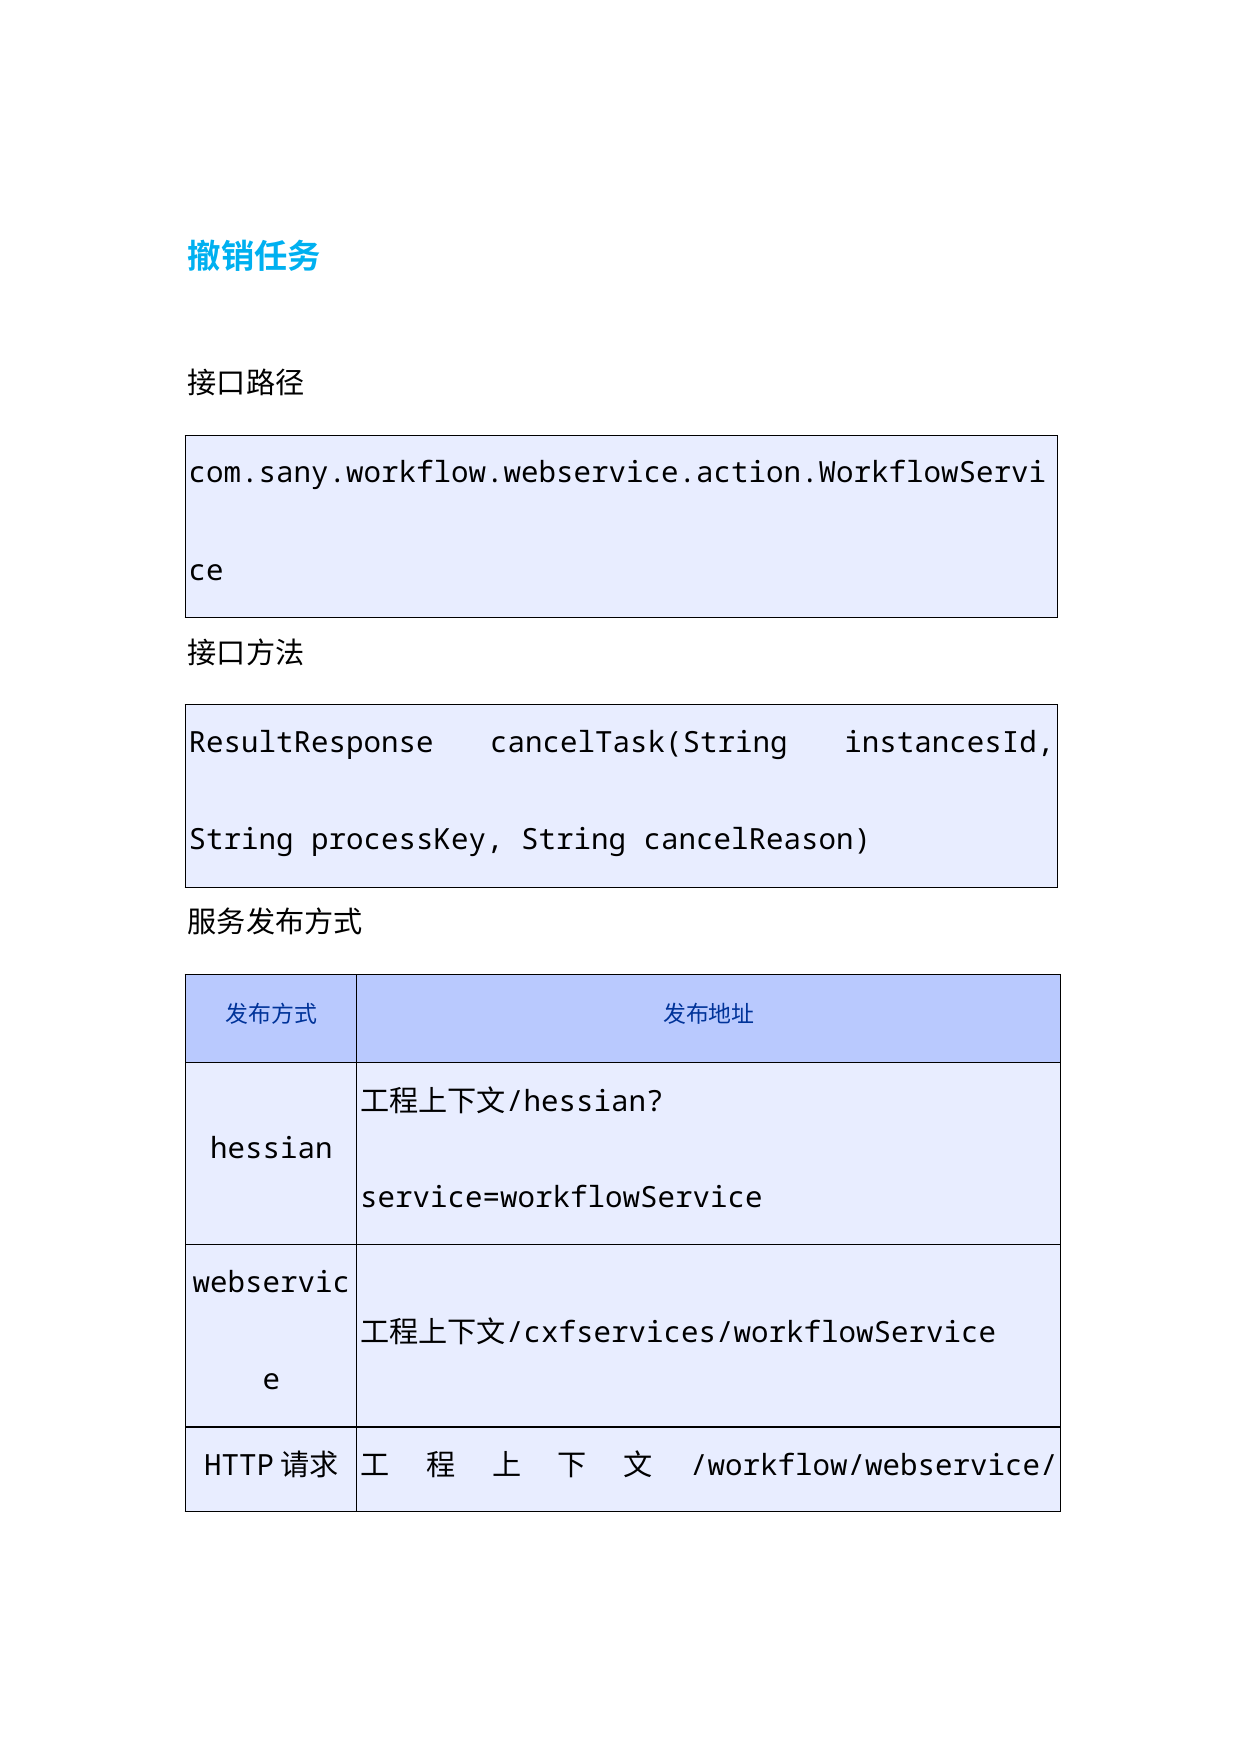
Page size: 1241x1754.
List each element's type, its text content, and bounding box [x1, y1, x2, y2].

table_cell 工程上下文/hessian?service=workflowService [357, 1063, 1060, 1244]
table_cell HTTP请求 [186, 1428, 356, 1511]
table_cell hessian [186, 1063, 356, 1244]
text 接口路径 [187, 349, 1053, 414]
table_cell webservice [186, 1245, 356, 1426]
table_cell 工程上下文/cxfservices/workflowService [357, 1245, 1060, 1426]
table_header com.sany.workflow.webservice.action.WorkflowService [186, 436, 1057, 617]
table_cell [357, 1428, 1060, 1511]
subtitle 撤销任务 [187, 222, 1053, 287]
text 接口方法 [187, 618, 1053, 683]
table_header ResultResponse cancelTask(String instancesId, String processKey, String cancelReason) [186, 705, 1057, 887]
table_header 发布方式 [186, 975, 356, 1062]
table_header 发布地址 [357, 975, 1060, 1062]
text 服务发布方式 [187, 888, 1053, 953]
